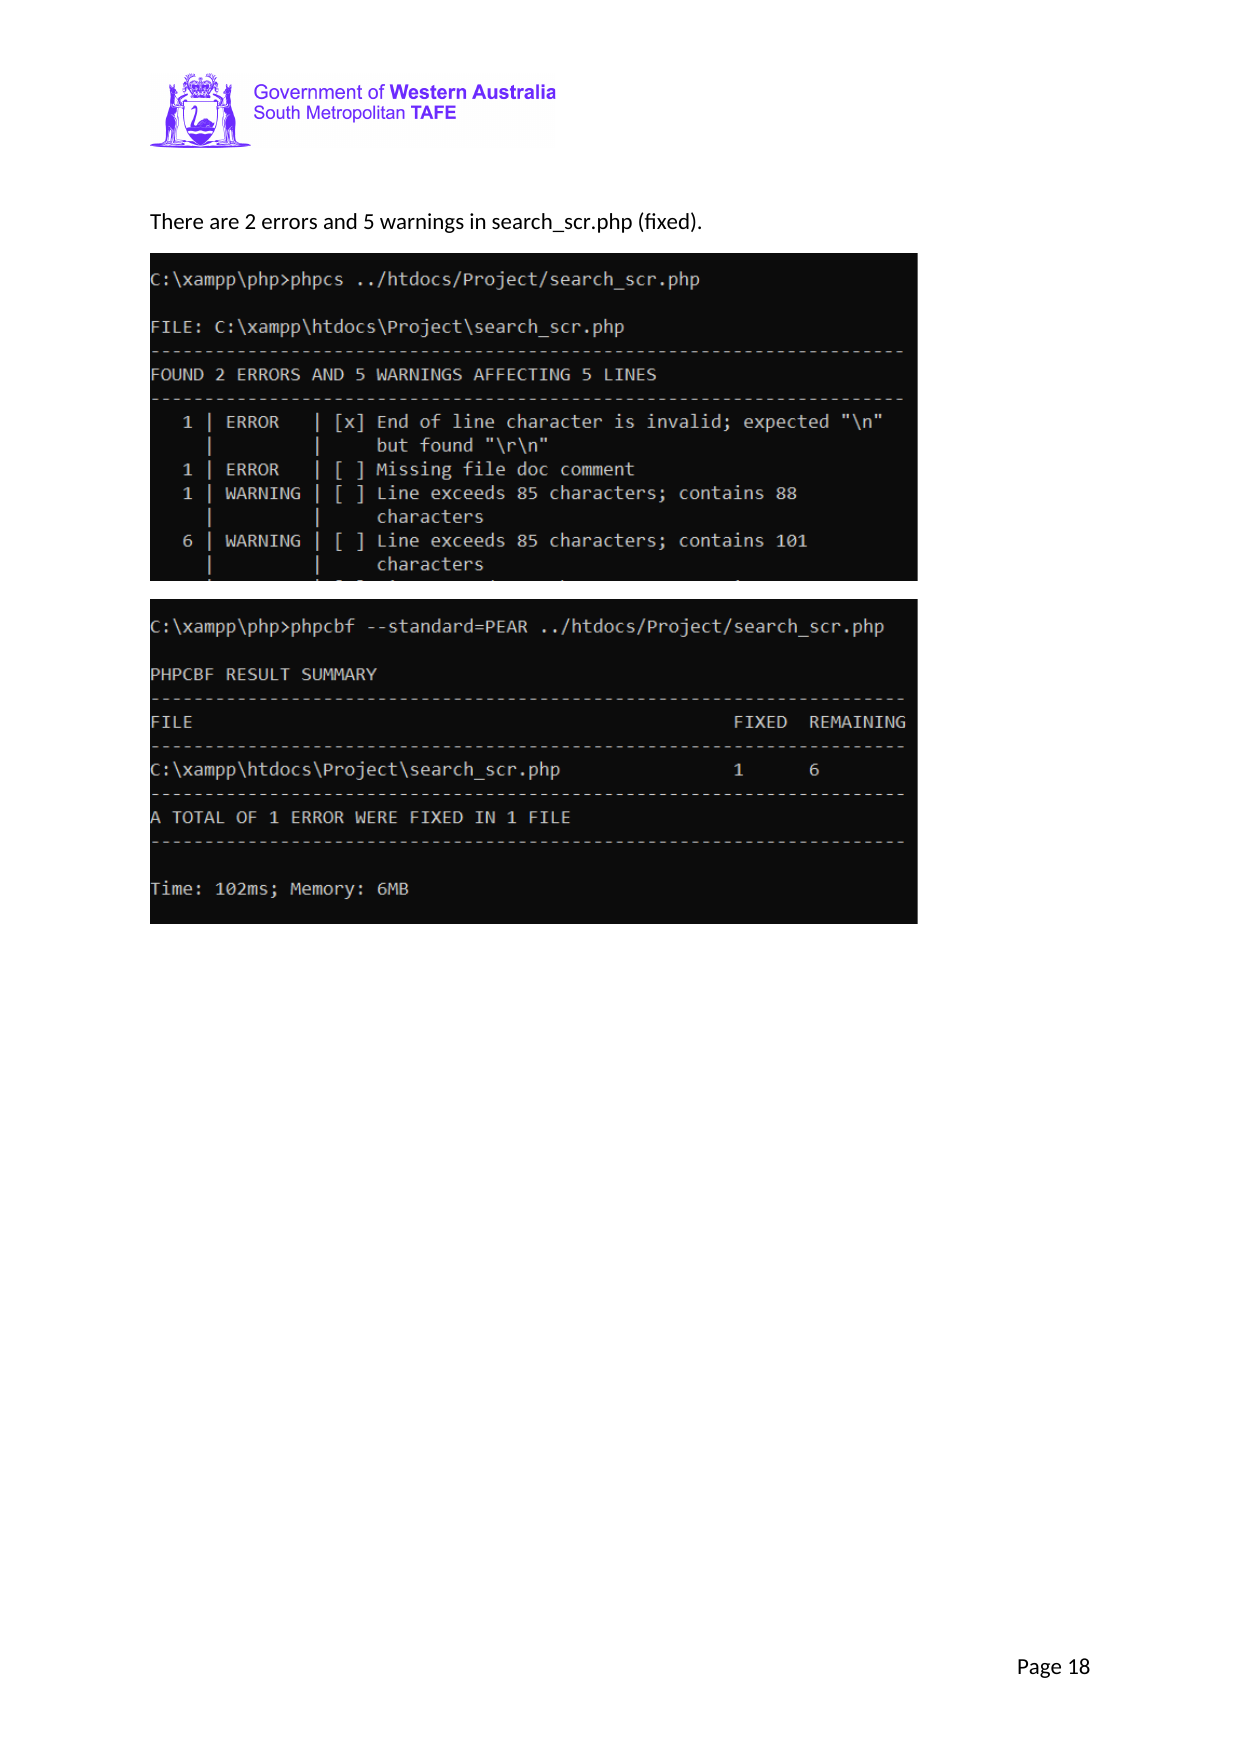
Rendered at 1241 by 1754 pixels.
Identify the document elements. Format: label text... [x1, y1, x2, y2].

picture [150, 599, 918, 924]
text There are 2 errors and 5 warnings in search_scr.php (fixed). [150, 207, 1090, 235]
picture [150, 253, 918, 581]
picture [150, 73, 556, 148]
